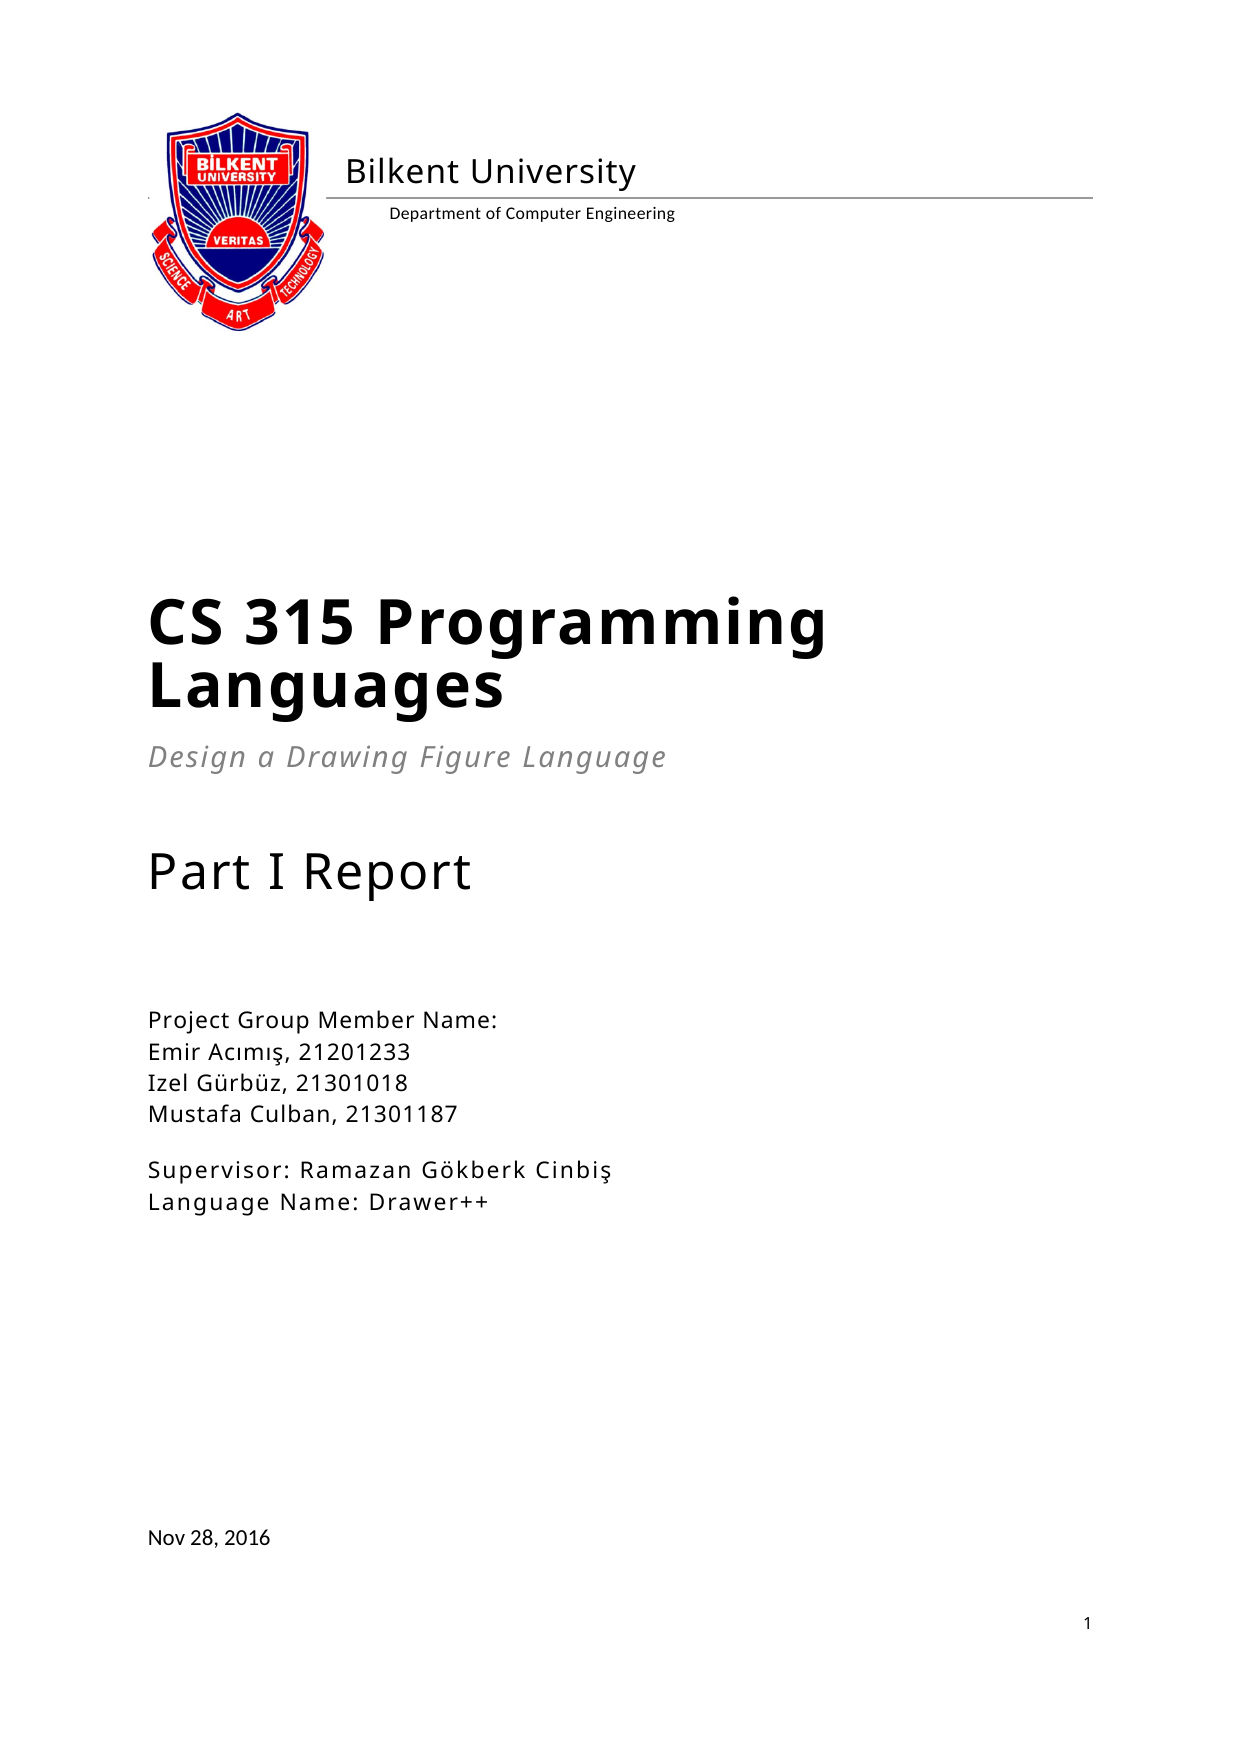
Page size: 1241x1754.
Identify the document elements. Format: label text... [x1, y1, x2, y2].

title CS 315 Programming Languages [148, 594, 1093, 719]
text Izel Gürbüz, 21301018 [148, 1067, 1093, 1098]
text Emir Acımış, 21201233 [148, 1036, 1093, 1067]
picture [147, 105, 326, 333]
subtitle Design a Drawing Figure Language [148, 740, 1093, 774]
text Bilkent University [326, 148, 1093, 197]
text Mustafa Culban, 21301187 [148, 1098, 1093, 1129]
text Nov 28, 2016 [148, 1523, 1093, 1551]
title Part I Report [148, 836, 1093, 904]
text Language Name: Drawer++ [148, 1186, 1093, 1217]
text Project Group Member Name: [148, 1004, 1093, 1036]
text Supervisor: Ramazan Gökberk Cinbiş [148, 1154, 1093, 1186]
